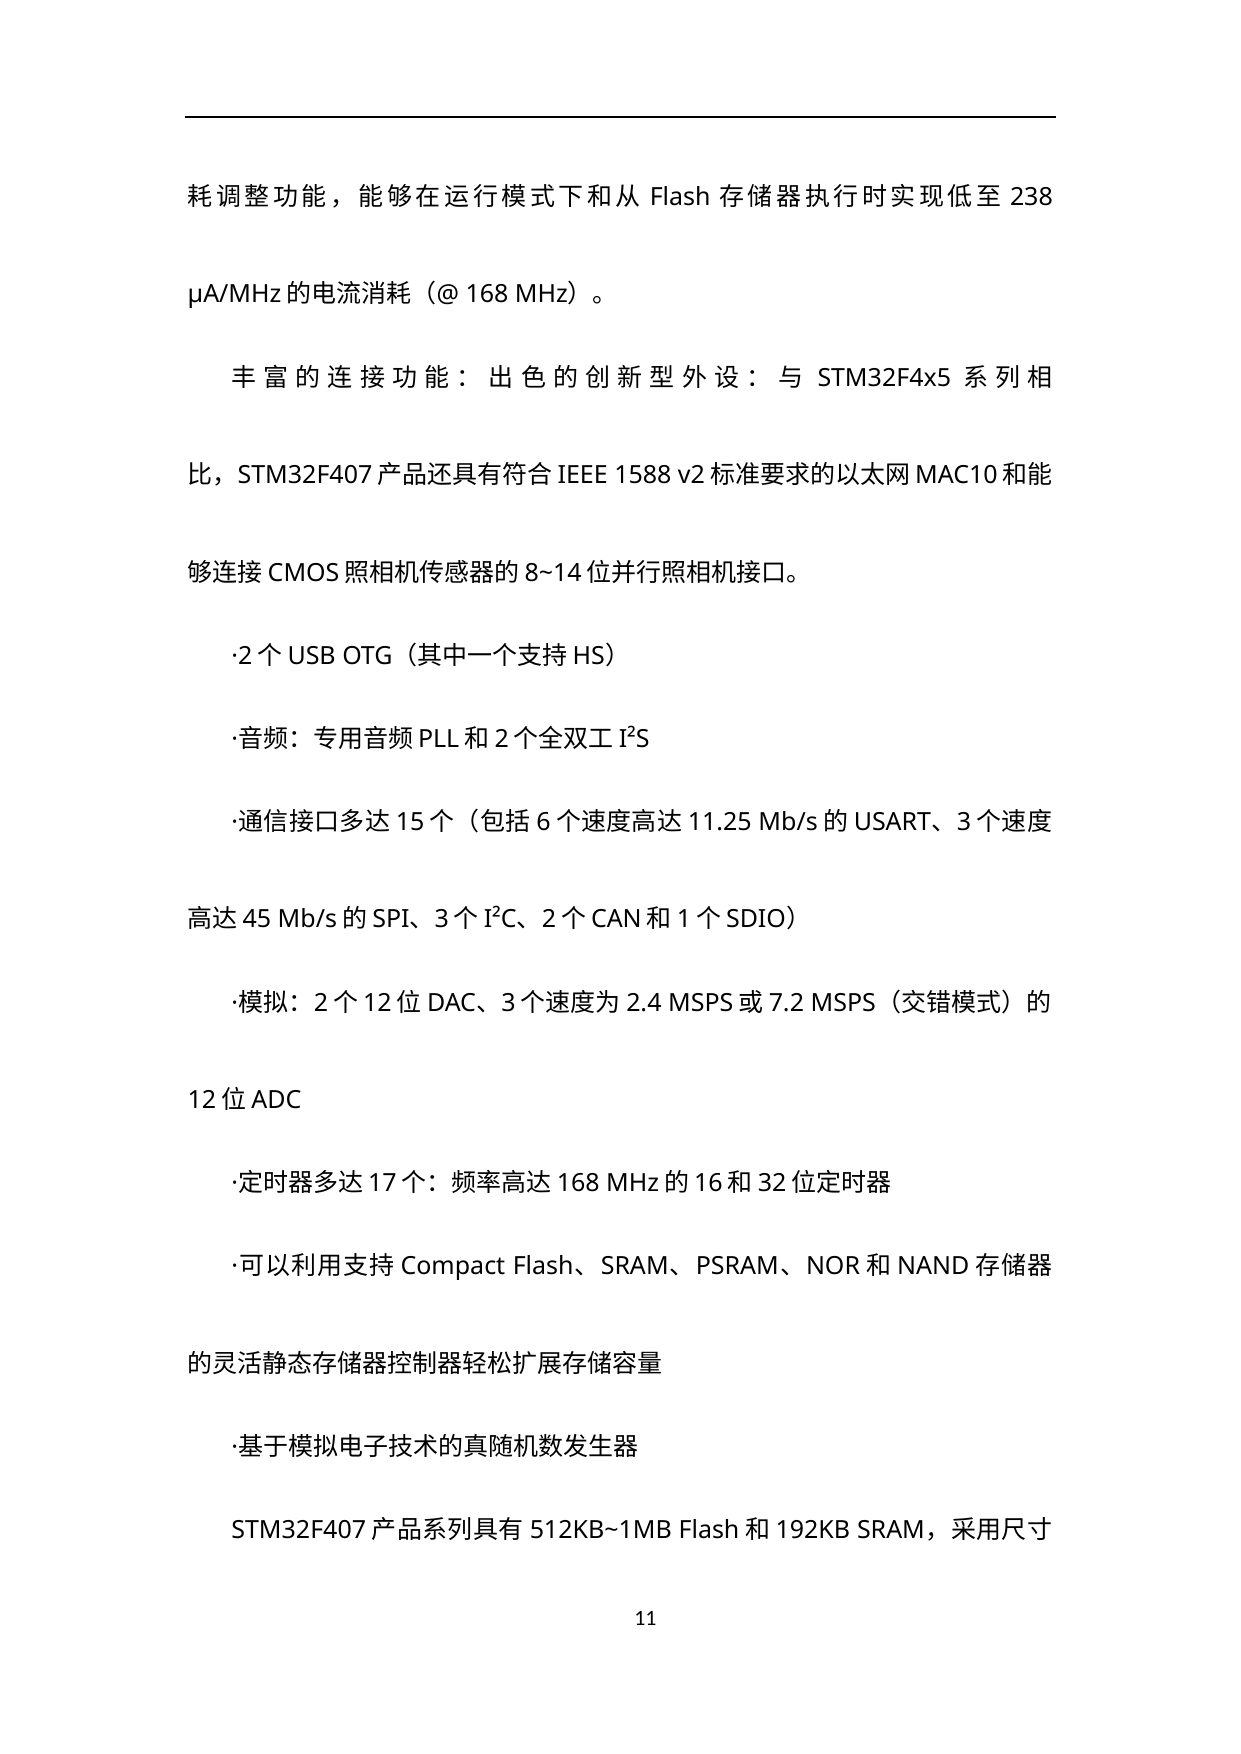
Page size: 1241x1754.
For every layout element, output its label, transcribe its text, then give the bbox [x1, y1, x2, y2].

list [187, 1495, 1053, 1560]
list ·可以利用支持Compact Flash、SRAM、PSRAM、NOR和NAND存储器的灵活静态存储器控制器轻松扩展存储容量 [187, 1231, 1053, 1394]
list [187, 162, 1053, 324]
list ·2个USB OTG（其中一个支持HS） [187, 621, 1053, 686]
list ·通信接口多达15个（包括6个速度高达11.25 Mb/s的USART、3个速度高达45 Mb/s的SPI、3个I²C、2个CAN和1个SDIO） [187, 787, 1053, 949]
list 丰富的连接功能：出色的创新型外设：与STM32F4x5系列相比，STM32F407产品还具有符合IEEE 1588 v2标准要求的以太网MAC10和能够连接CMOS照相机传感器的8~14位并行照相机接口。 [187, 343, 1053, 603]
list ·基于模拟电子技术的真随机数发生器 [187, 1412, 1053, 1477]
list ·模拟：2个12位DAC、3个速度为2.4 MSPS或7.2 MSPS（交错模式）的12位ADC [187, 968, 1053, 1130]
list ·定时器多达17个：频率高达168 MHz的16和32位定时器 [187, 1148, 1053, 1213]
list ·音频：专用音频PLL和2个全双工I²S [187, 704, 1053, 769]
